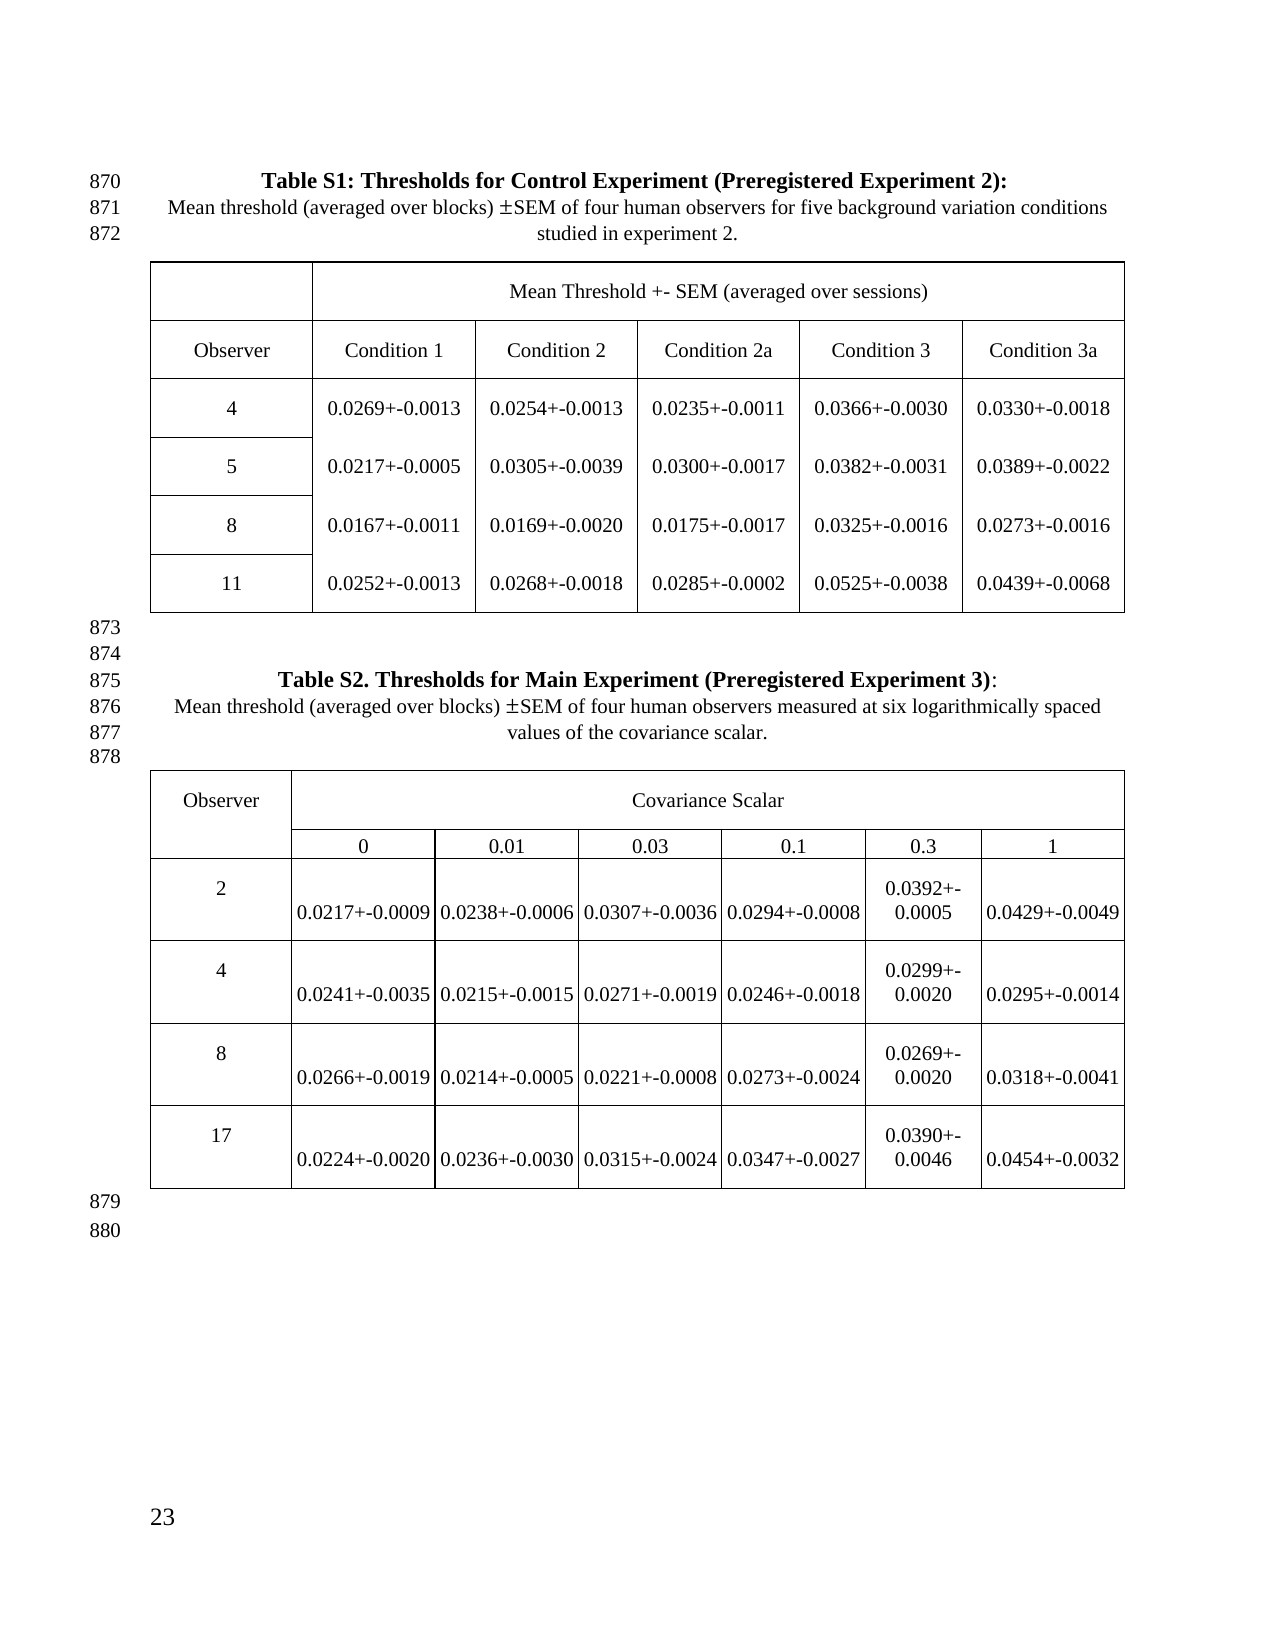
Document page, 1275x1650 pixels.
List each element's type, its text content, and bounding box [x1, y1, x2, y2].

table_cell 0.0525+-0.0038 [800, 554, 962, 612]
text Table S2. Thresholds for Main Experiment (Preregistered Experiment 3): Mean threshold (averaged over blocks) SEM of four human observers measured at six logarithmically spaced values of the covariance scalar. [150, 666, 1125, 744]
table_cell 0.0266+-0.0019 [292, 1024, 434, 1105]
table_cell 0.0215+-0.0015 [436, 941, 578, 1023]
table_header [151, 263, 312, 320]
table_cell 5 [151, 438, 312, 495]
table_cell 0.0246+-0.0018 [722, 941, 865, 1023]
table_cell 0.0268+-0.0018 [476, 554, 637, 612]
table_cell 0.0238+-0.0006 [436, 859, 578, 940]
table_cell 2 [151, 859, 291, 940]
table_cell 0.0294+-0.0008 [722, 859, 865, 940]
table_cell Condition 1 [313, 321, 475, 378]
table_cell Condition 2a [638, 321, 799, 378]
table_cell 0.0318+-0.0041 [982, 1024, 1124, 1105]
table_cell 0.0269+-0.0020 [866, 1024, 981, 1105]
table_cell 0.0273+-0.0016 [963, 495, 1124, 553]
table_cell 0.0214+-0.0005 [436, 1024, 578, 1105]
table_cell 0.3 [866, 830, 981, 858]
table_header Observer [151, 771, 291, 858]
table_cell 0.0439+-0.0068 [963, 554, 1124, 612]
table_cell 0.1 [722, 830, 865, 858]
table_cell 0.0221+-0.0008 [579, 1024, 721, 1105]
table_cell 8 [151, 496, 312, 553]
table_cell 0.0392+-0.0005 [866, 859, 981, 940]
table_cell 17 [151, 1106, 291, 1188]
table_header Mean Threshold +- SEM (averaged over sessions) [313, 263, 1124, 320]
table_cell 0.0315+-0.0024 [579, 1106, 721, 1188]
table_cell 0.0273+-0.0024 [722, 1024, 865, 1105]
table_cell 0.0235+-0.0011 [638, 379, 799, 437]
table_cell 4 [151, 379, 312, 437]
table_cell 0.0299+-0.0020 [866, 941, 981, 1023]
table_cell 0.0217+-0.0009 [292, 859, 434, 940]
table_cell Condition 3 [800, 321, 962, 378]
table_cell 0.0175+-0.0017 [638, 495, 799, 553]
table_cell 0.0330+-0.0018 [963, 379, 1124, 437]
table_cell 0.0167+-0.0011 [313, 495, 475, 553]
table_cell 0.0254+-0.0013 [476, 379, 637, 437]
text Table S1: Thresholds for Control Experiment (Preregistered Experiment 2): Mean threshold (averaged over blocks) SEM of four human observers for five background variation conditions studied in experiment 2. [150, 167, 1125, 245]
table_cell 0.0241+-0.0035 [292, 941, 434, 1023]
table_cell 0.0295+-0.0014 [982, 941, 1124, 1023]
table_cell 0.0300+-0.0017 [638, 437, 799, 495]
table_cell 0.0217+-0.0005 [313, 437, 475, 495]
table_cell 0.0285+-0.0002 [638, 554, 799, 612]
table_cell 0.0169+-0.0020 [476, 495, 637, 553]
table_cell 0.0429+-0.0049 [982, 859, 1124, 940]
table_cell 0.0366+-0.0030 [800, 379, 962, 437]
table_cell 0.0382+-0.0031 [800, 437, 962, 495]
table_cell 4 [151, 941, 291, 1023]
table_cell Observer [151, 321, 312, 378]
table_cell 0.0252+-0.0013 [313, 554, 475, 612]
table_cell 0.0224+-0.0020 [292, 1106, 434, 1188]
table_cell 0.0389+-0.0022 [963, 437, 1124, 495]
table_cell 0.01 [436, 830, 578, 858]
table_cell 0 [292, 830, 434, 858]
table_cell 0.0307+-0.0036 [579, 859, 721, 940]
table_cell 0.0236+-0.0030 [436, 1106, 578, 1188]
table_cell 0.0271+-0.0019 [579, 941, 721, 1023]
table_cell 0.0390+-0.0046 [866, 1106, 981, 1188]
table_cell 0.0347+-0.0027 [722, 1106, 865, 1188]
table_cell 11 [151, 555, 312, 612]
table_cell 0.0269+-0.0013 [313, 379, 475, 437]
table_cell 0.03 [579, 830, 721, 858]
table_cell 1 [982, 830, 1124, 858]
table_cell 0.0305+-0.0039 [476, 437, 637, 495]
table_cell 0.0325+-0.0016 [800, 495, 962, 553]
table_header Covariance Scalar [292, 771, 1124, 828]
table_cell Condition 2 [476, 321, 637, 378]
table_cell 0.0454+-0.0032 [982, 1106, 1124, 1188]
table_cell 8 [151, 1024, 291, 1105]
table_cell Condition 3a [963, 321, 1124, 378]
